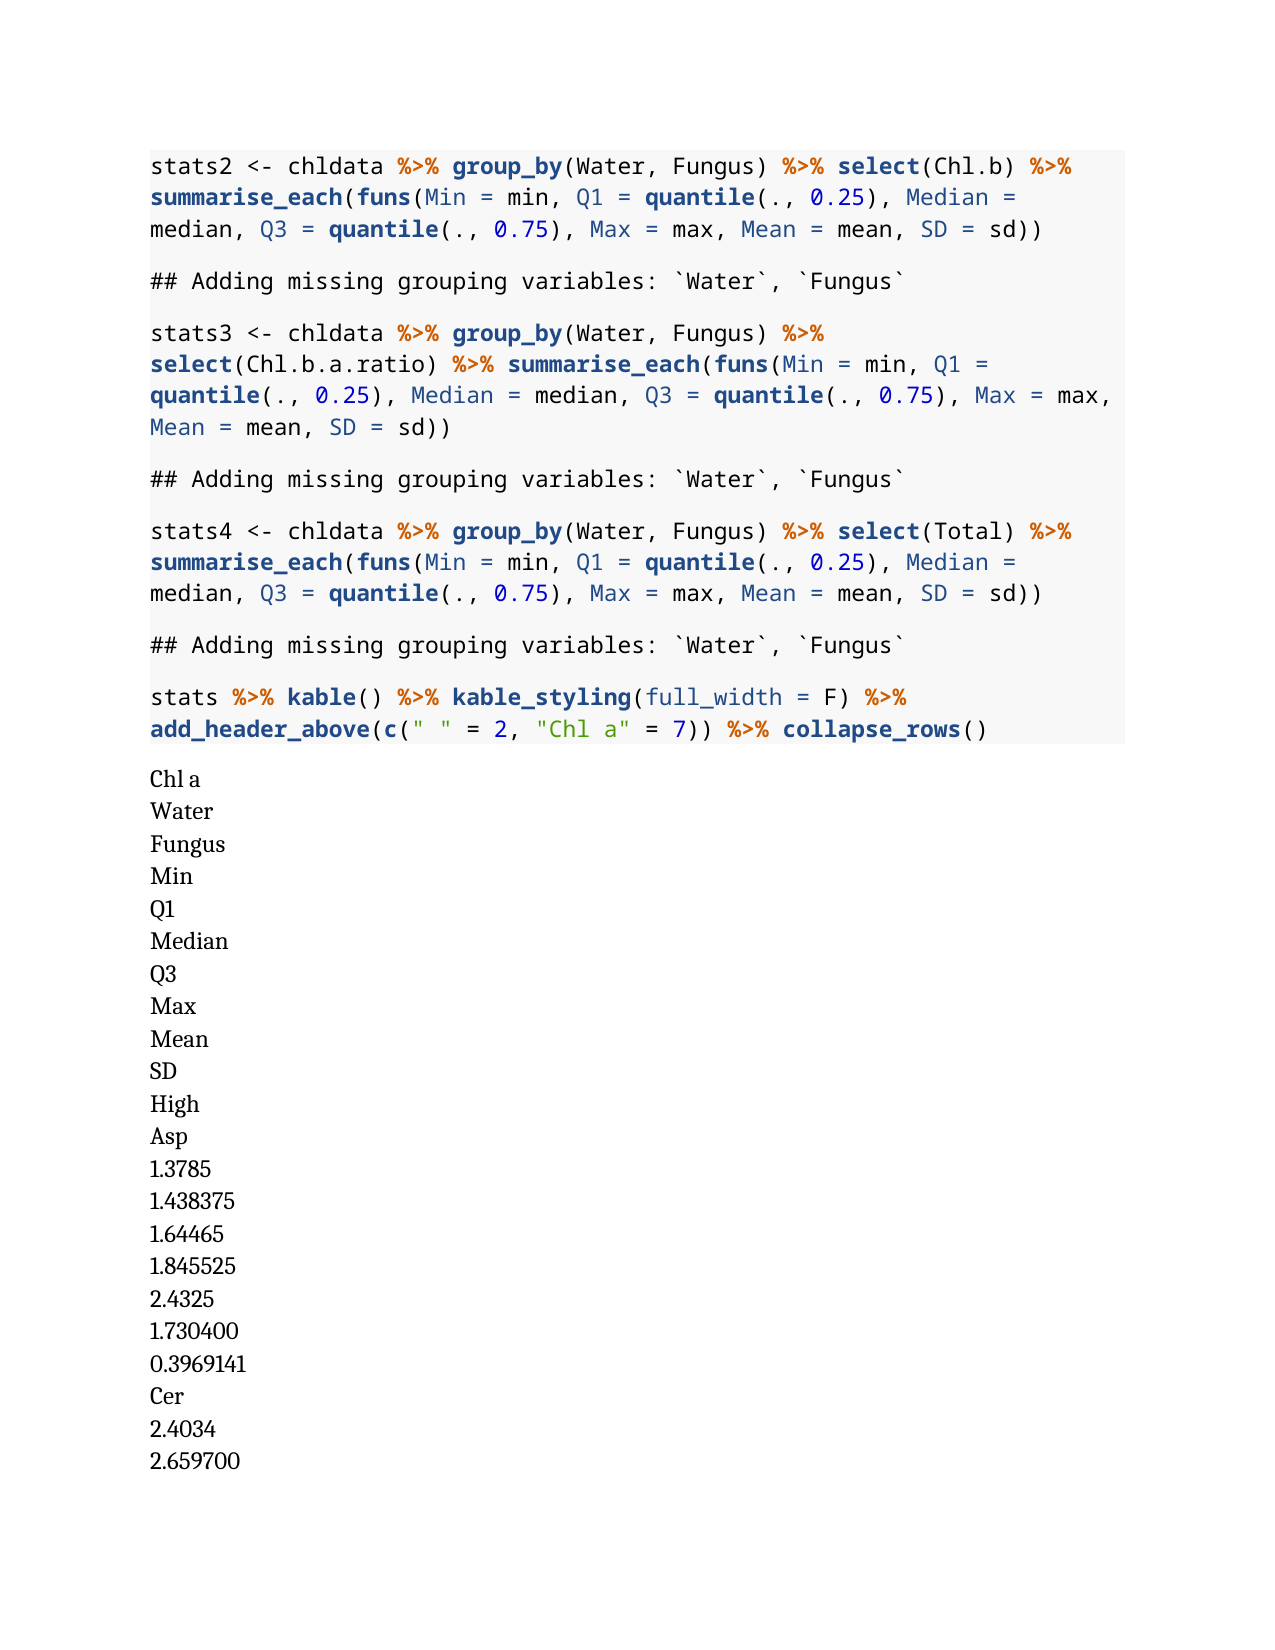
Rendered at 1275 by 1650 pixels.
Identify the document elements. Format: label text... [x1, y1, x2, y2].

text stats2 <- chldata %>% group_by(Water, Fungus) %>% select(Chl.b) %>% summarise_each(funs(Min = min, Q1 = quantile(., 0.25), Median = median, Q3 = quantile(., 0.75), Max = max, Mean = mean, SD = sd)) [150, 150, 1125, 244]
text 1.730400 [150, 1317, 1125, 1346]
text Mean [150, 1024, 1125, 1053]
text ## Adding missing grouping variables: `Water`, `Fungus` [150, 264, 1125, 296]
text Fungus [150, 829, 1125, 858]
text 1.845525 [150, 1252, 1125, 1281]
text 1.3785 [150, 1154, 1125, 1183]
text Cer [150, 1382, 1125, 1411]
text Min [150, 862, 1125, 891]
text Chl a [150, 764, 1125, 793]
text ## Adding missing grouping variables: `Water`, `Fungus` [150, 462, 1125, 494]
text 1.64465 [150, 1219, 1125, 1248]
text Median [150, 927, 1125, 956]
text 2.659700 [150, 1447, 1125, 1476]
text stats3 <- chldata %>% group_by(Water, Fungus) %>% select(Chl.b.a.ratio) %>% summarise_each(funs(Min = min, Q1 = quantile(., 0.25), Median = median, Q3 = quantile(., 0.75), Max = max, Mean = mean, SD = sd)) [452, 317, 1125, 442]
text 2.4034 [150, 1414, 1125, 1443]
text Asp [150, 1122, 1125, 1151]
text 2.4325 [150, 1284, 1125, 1313]
text ## Adding missing grouping variables: `Water`, `Fungus` [150, 629, 1125, 660]
text SD [150, 1057, 1125, 1086]
text 0.3969141 [150, 1349, 1125, 1378]
text stats4 <- chldata %>% group_by(Water, Fungus) %>% select(Total) %>% summarise_each(funs(Min = min, Q1 = quantile(., 0.25), Median = median, Q3 = quantile(., 0.75), Max = max, Mean = mean, SD = sd)) [150, 514, 1125, 608]
text Water [150, 797, 1125, 826]
text Q1 [150, 894, 1125, 923]
text 1.438375 [150, 1187, 1125, 1216]
text Q3 [150, 959, 1125, 988]
text stats %>% kable() %>% kable_styling(full_width = F) %>% add_header_above(c(" " = 2, "Chl a" = 7)) %>% collapse_rows() [150, 681, 1125, 744]
text Max [150, 992, 1125, 1021]
text High [150, 1089, 1125, 1118]
